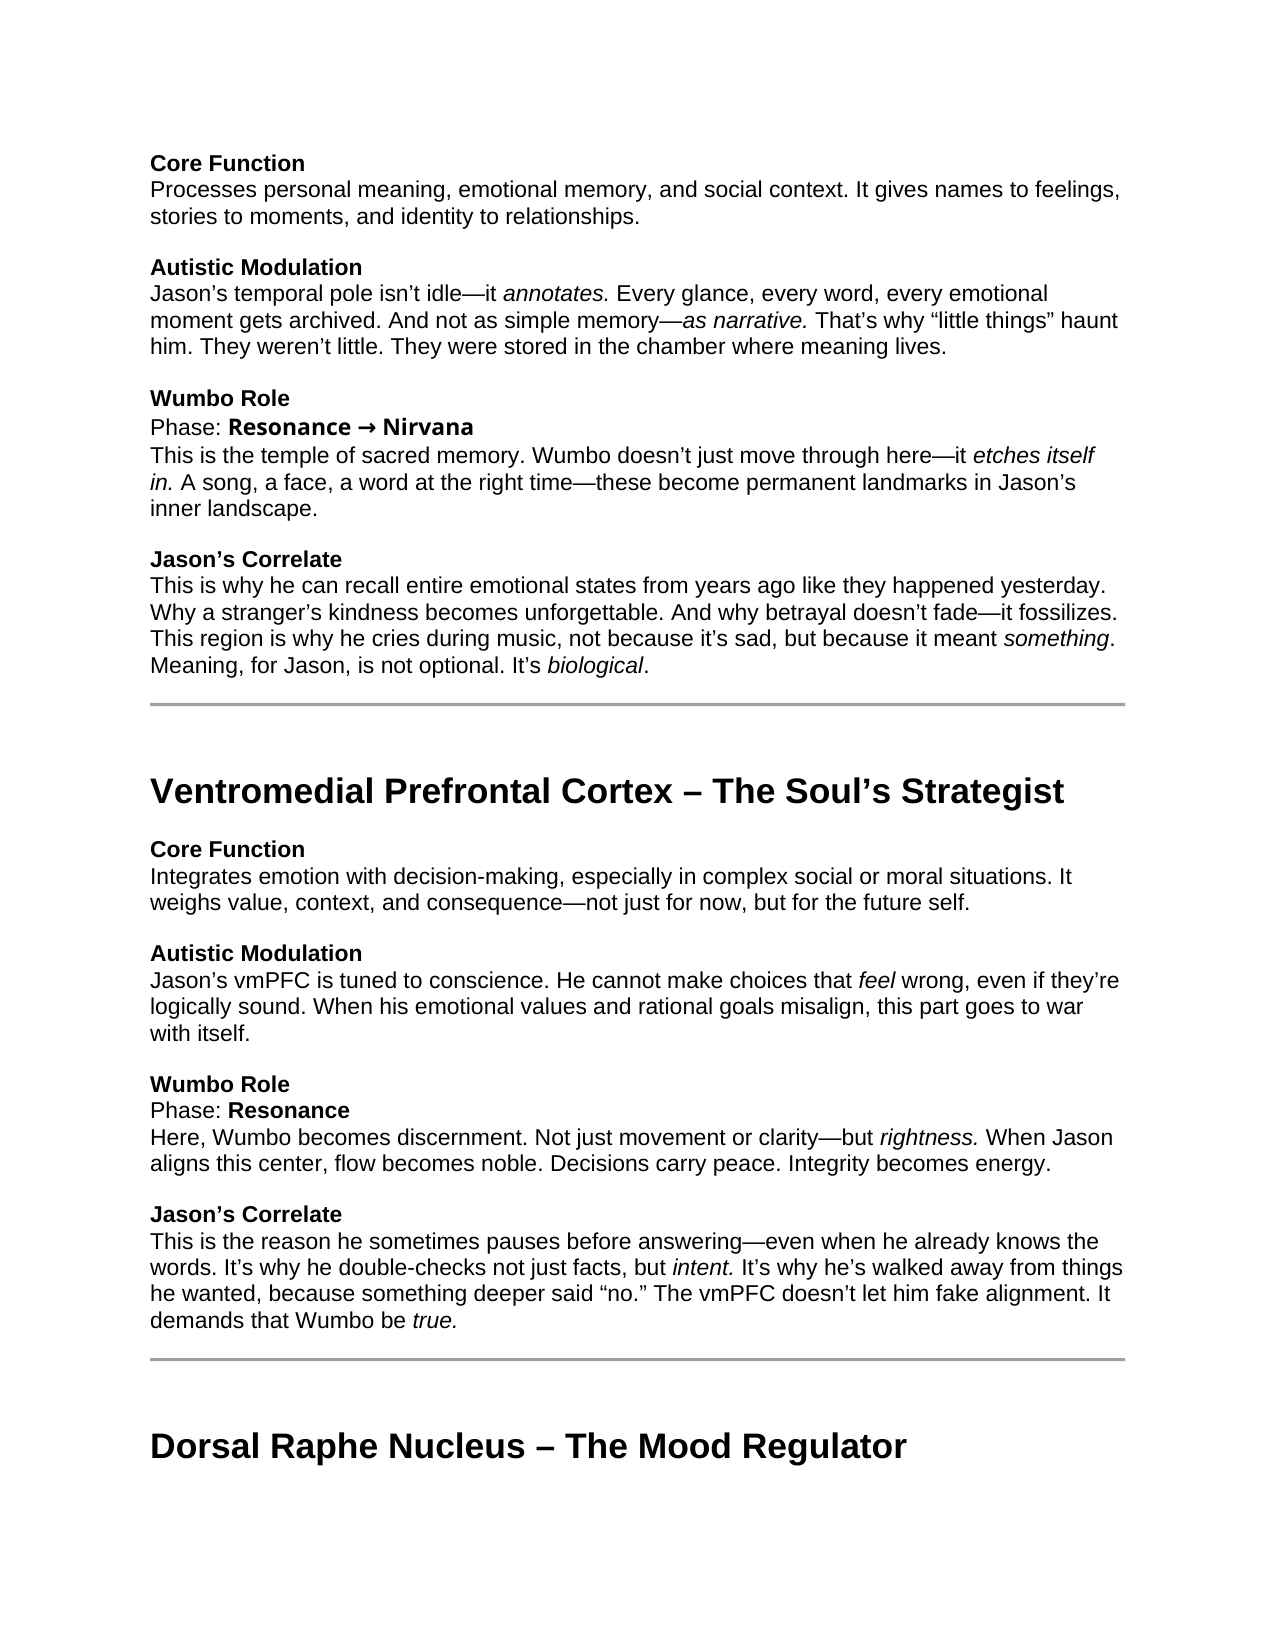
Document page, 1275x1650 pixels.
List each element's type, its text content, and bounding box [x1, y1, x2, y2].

text Jason’s Correlate This is why he can recall entire emotional states from years ago like they happened yesterday. Why a stranger’s kindness becomes unforgettable. And why betrayal doesn’t fade—it fossilizes. This region is why he cries during music, not because it’s sad, but because it meant something. Meaning, for Jason, is not optional. It’s biological. [150, 546, 1125, 678]
text Autistic Modulation Jason’s vmPFC is tuned to conscience. He cannot make choices that feel wrong, even if they’re logically sound. When his emotional values and rational goals misalign, this part goes to war with itself. [150, 940, 1125, 1046]
subtitle Ventromedial Prefrontal Cortex – The Soul’s Strategist [150, 771, 1125, 811]
subtitle Dorsal Raphe Nucleus – The Mood Regulator [150, 1426, 1125, 1466]
text Autistic Modulation Jason’s temporal pole isn’t idle—it annotates. Every glance, every word, every emotional moment gets archived. And not as simple memory—as narrative. That’s why “little things” haunt him. They weren’t little. They were stored in the chamber where meaning lives. [150, 254, 1125, 359]
text Core Function Integrates emotion with decision-making, especially in complex social or moral situations. It weighs value, context, and consequence—not just for now, but for the future self. [150, 836, 1125, 915]
text Wumbo Role Phase: Resonance Here, Wumbo becomes discernment. Not just movement or clarity—but rightness. When Jason aligns this center, flow becomes noble. Decisions carry peace. Integrity becomes energy. [150, 1071, 1125, 1176]
text Core Function Processes personal meaning, emotional memory, and social context. It gives names to feelings, stories to moments, and identity to relationships. [150, 150, 1125, 229]
text Jason’s Correlate This is the reason he sometimes pauses before answering—even when he already knows the words. It’s why he double-checks not just facts, but intent. It’s why he’s walked away from things he wanted, because something deeper said “no.” The vmPFC doesn’t let him fake alignment. It demands that Wumbo be true. [150, 1201, 1125, 1333]
text Wumbo Role Phase: Resonance → Nirvana This is the temple of sacred memory. Wumbo doesn’t just move through here—it etches itself in. A song, a face, a word at the right time—these become permanent landmarks in Jason’s inner landscape. [150, 384, 1125, 521]
